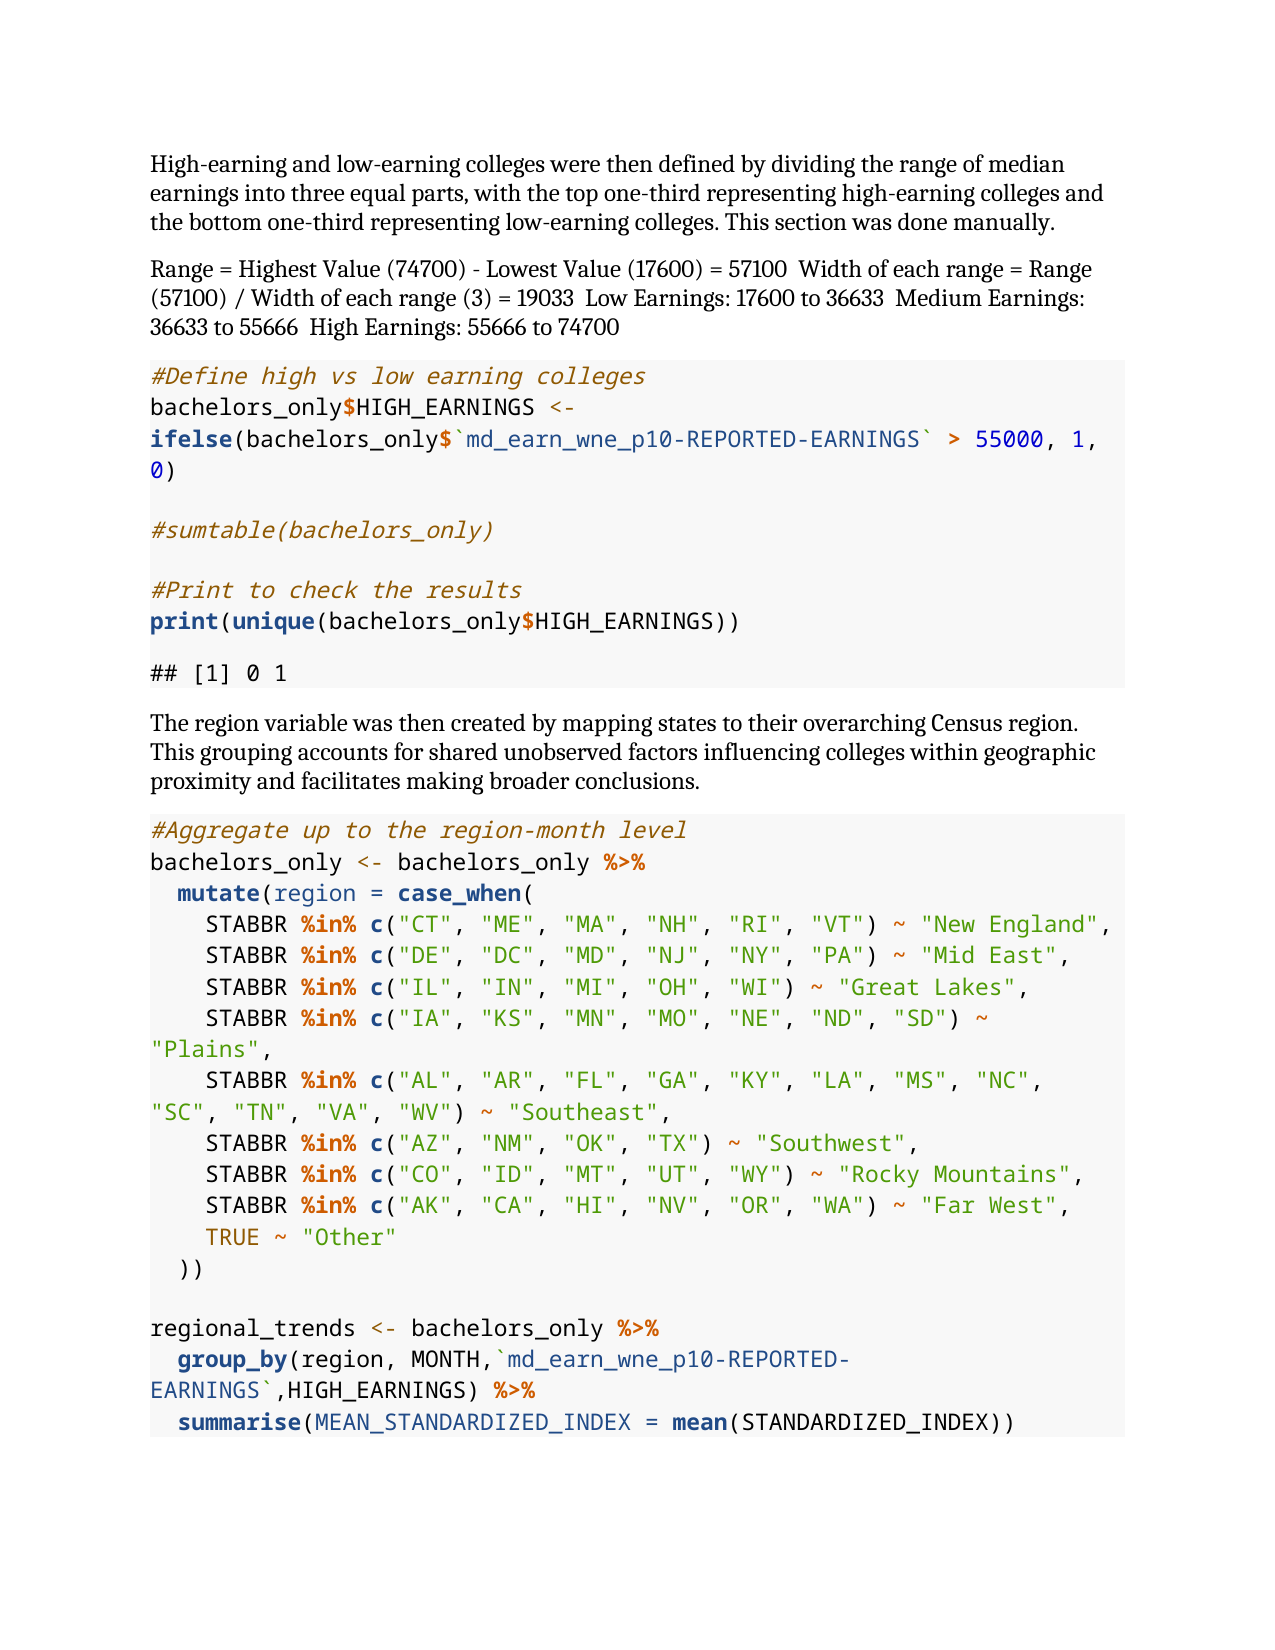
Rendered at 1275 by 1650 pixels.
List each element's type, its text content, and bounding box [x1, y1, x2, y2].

text #Aggregate up to the region-month level bachelors_only <- bachelors_only %>% mutate(region = case_when( STABBR %in% c("CT", "ME", "MA", "NH", "RI", "VT") ~ "New England", STABBR %in% c("DE", "DC", "MD", "NJ", "NY", "PA") ~ "Mid East", STABBR %in% c("IL", "IN", "MI", "OH", "WI") ~ "Great Lakes", STABBR %in% c("IA", "KS", "MN", "MO", "NE", "ND", "SD") ~ "Plains", STABBR %in% c("AL", "AR", "FL", "GA", "KY", "LA", "MS", "NC", "SC", "TN", "VA", "WV") ~ "Southeast", STABBR %in% c("AZ", "NM", "OK", "TX") ~ "Southwest", STABBR %in% c("CO", "ID", "MT", "UT", "WY") ~ "Rocky Mountains", STABBR %in% c("AK", "CA", "HI", "NV", "OR", "WA") ~ "Far West", TRUE ~ "Other" )) regional_trends <- bachelors_only %>% group_by(region, MONTH,`md_earn_wne_p10-REPORTED-EARNINGS`,HIGH_EARNINGS) %>% summarise(MEAN_STANDARDIZED_INDEX = mean(STANDARDIZED_INDEX)) [150, 814, 1125, 1437]
text ## [1] 0 1 [150, 657, 1125, 688]
text #Define high vs low earning colleges bachelors_only$HIGH_EARNINGS <- ifelse(bachelors_only$`md_earn_wne_p10-REPORTED-EARNINGS` > 55000, 1, 0) #sumtable(bachelors_only) #Print to check the results print(unique(bachelors_only$HIGH_EARNINGS)) [150, 360, 1125, 636]
text The region variable was then created by mapping states to their overarching Census region. This grouping accounts for shared unobserved factors influencing colleges within geographic proximity and facilitates making broader conclusions. [150, 709, 1125, 795]
text Range = Highest Value (74700) - Lowest Value (17600) = 57100 Width of each range = Range (57100) / Width of each range (3) = 19033 Low Earnings: 17600 to 36633 Medium Earnings: 36633 to 55666 High Earnings: 55666 to 74700 [150, 255, 1125, 341]
text High-earning and low-earning colleges were then defined by dividing the range of median earnings into three equal parts, with the top one-third representing high-earning colleges and the bottom one-third representing low-earning colleges. This section was done manually. [150, 150, 1125, 236]
